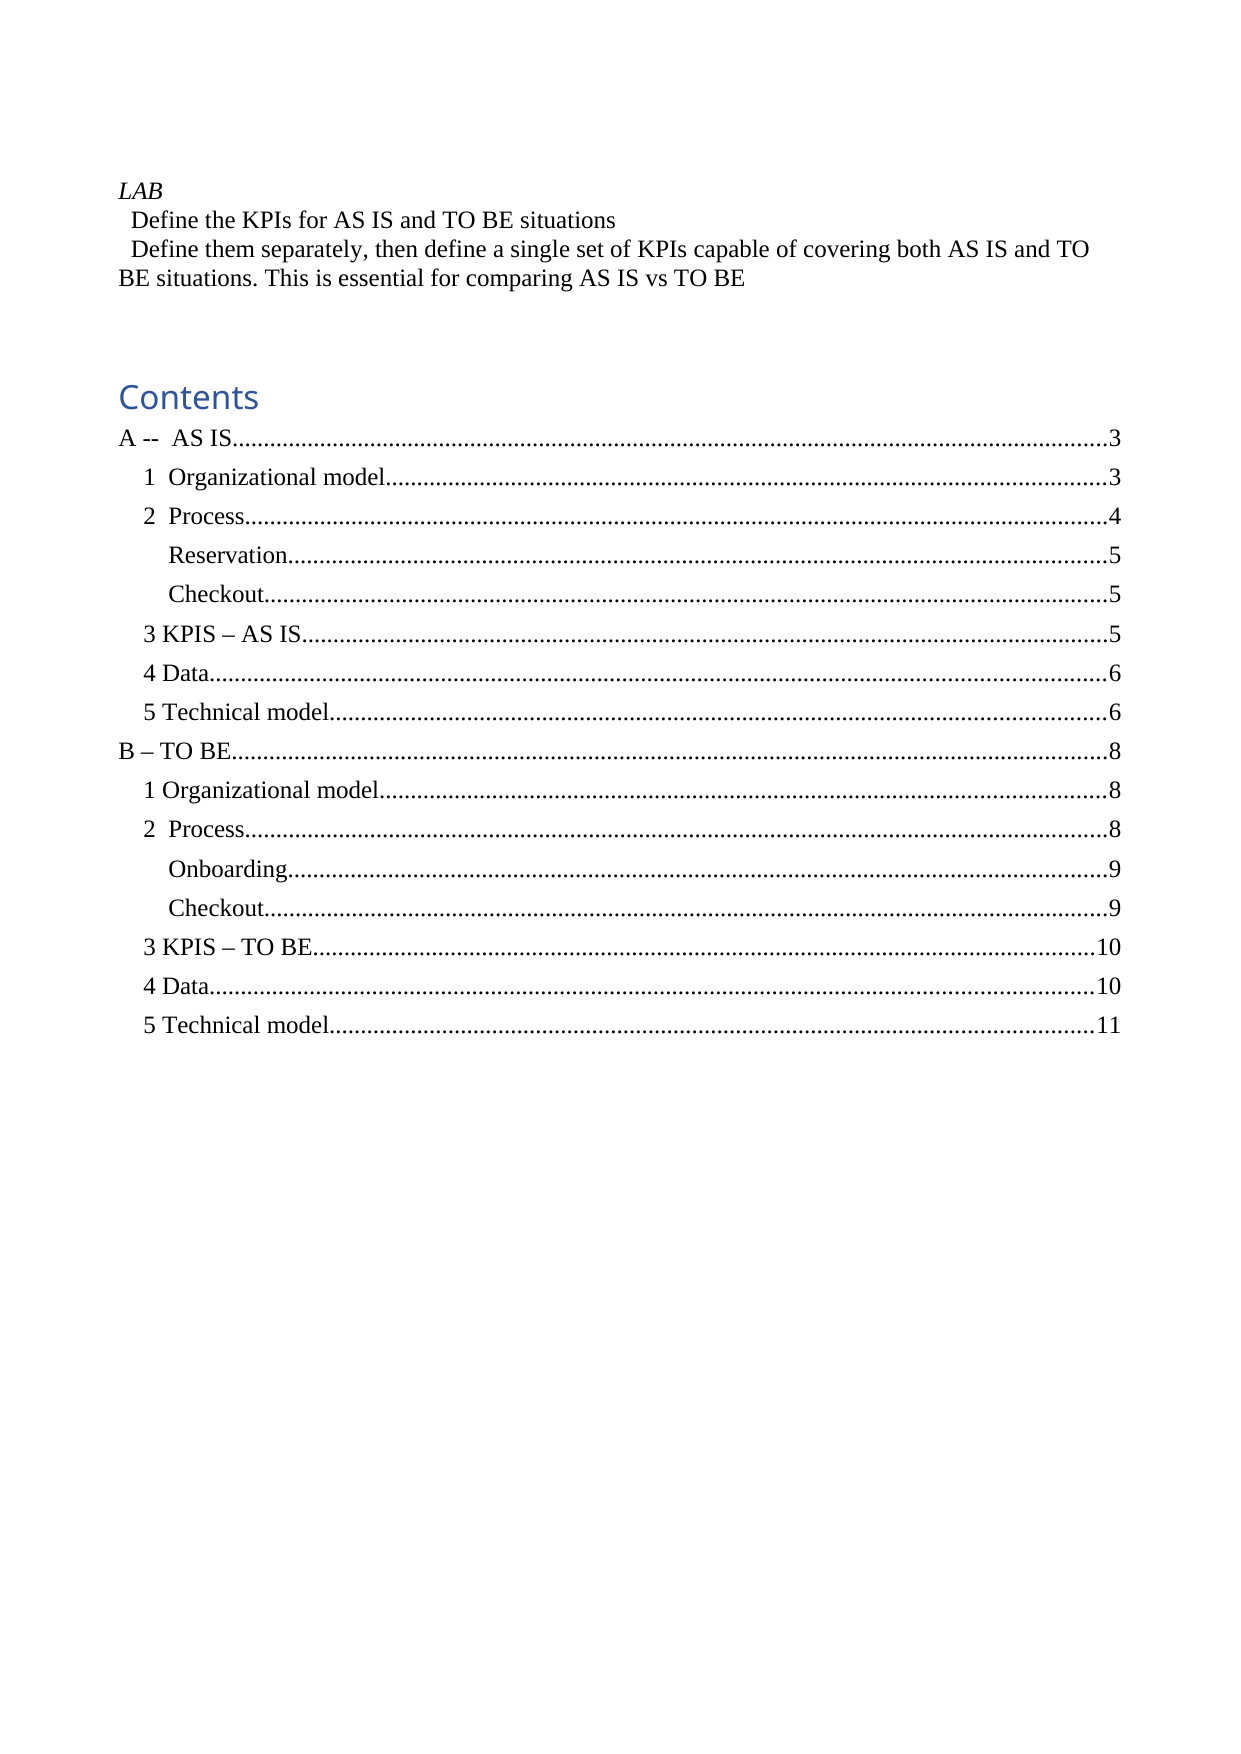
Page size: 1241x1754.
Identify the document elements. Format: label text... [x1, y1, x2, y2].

text Define the KPIs for AS IS and TO BE situations [118, 205, 1122, 234]
text LAB [118, 176, 1122, 205]
text Define them separately, then define a single set of KPIs capable of covering both AS IS and TO BE situations. This is essential for comparing AS IS vs TO BE [118, 234, 1122, 291]
